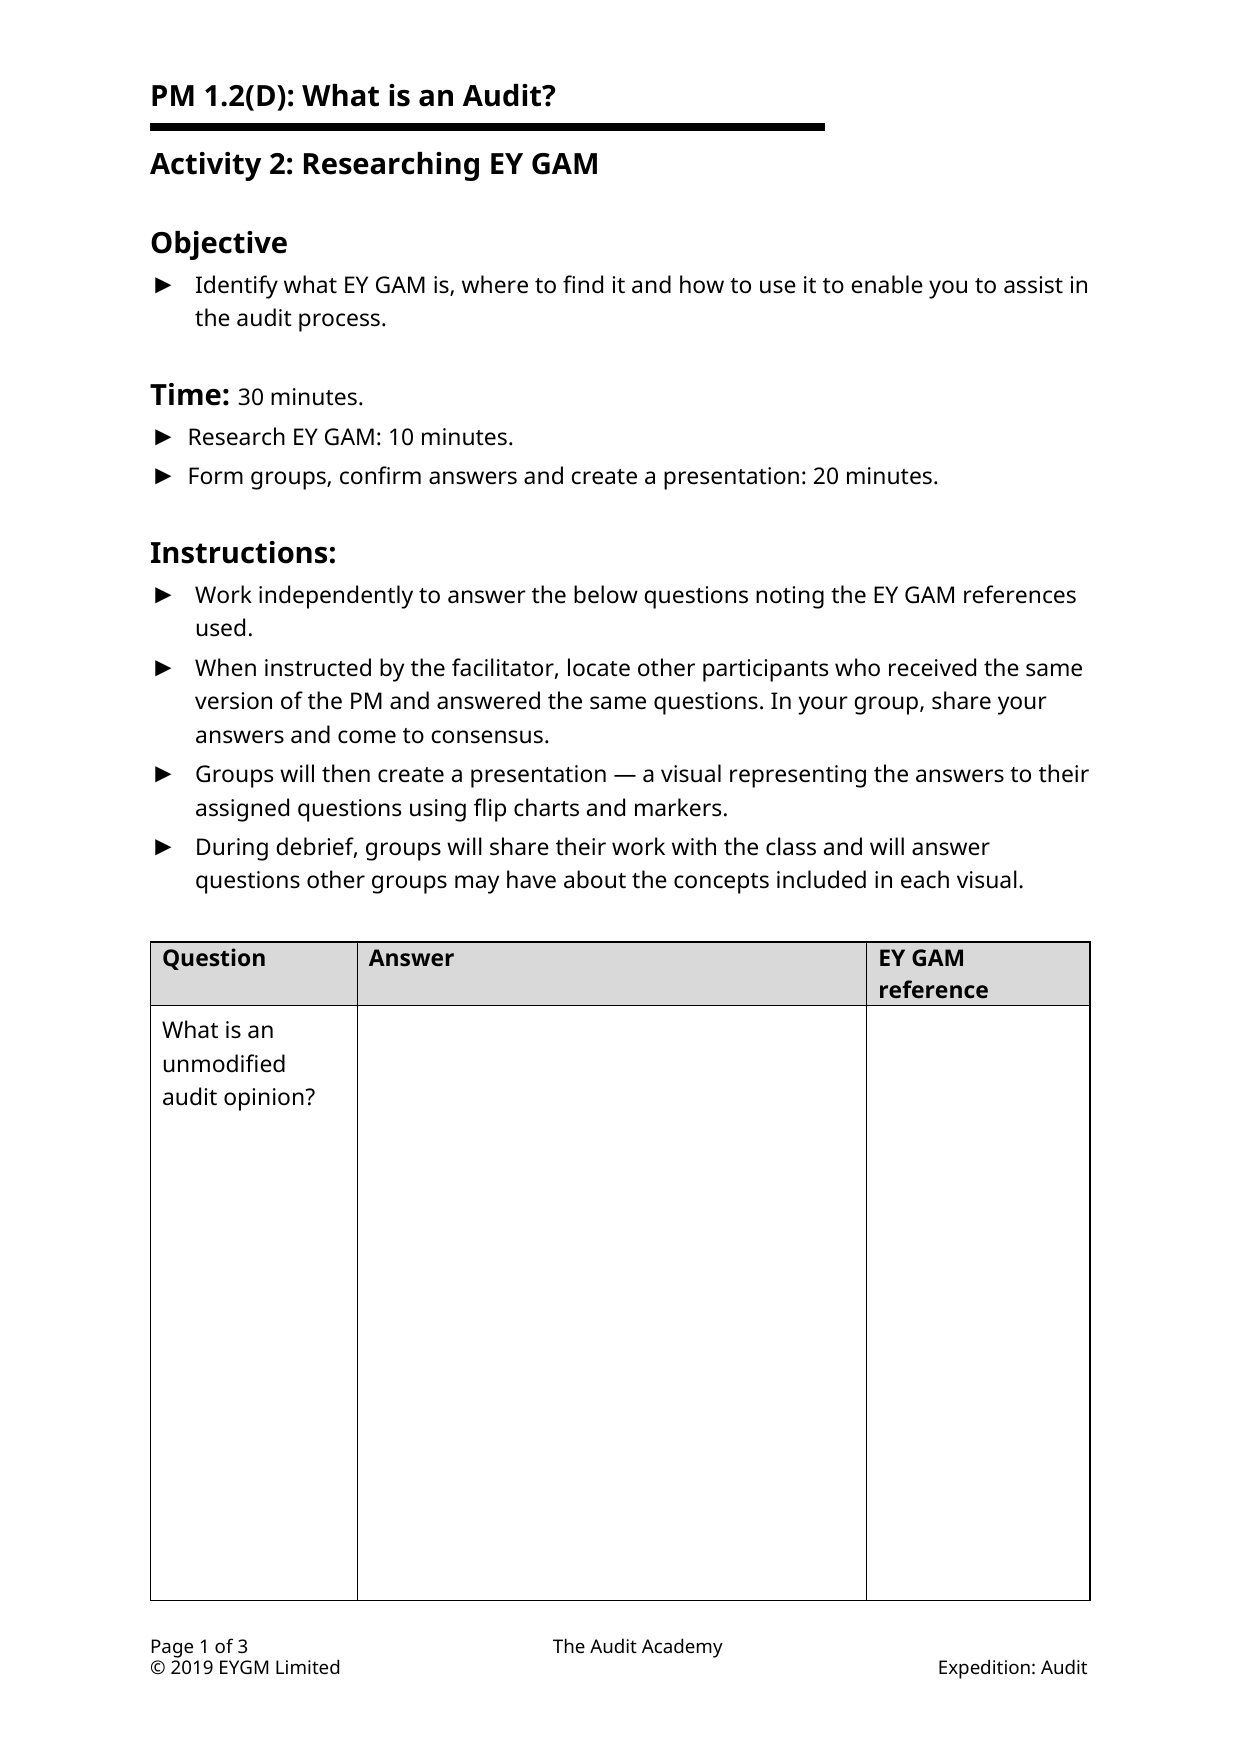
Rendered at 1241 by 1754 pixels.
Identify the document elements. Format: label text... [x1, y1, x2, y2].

table_cell [867, 1006, 1089, 1600]
subtitle Instructions: [150, 537, 1090, 571]
text During debrief, groups will share their work with the class and will answer questions other groups may have about the concepts included in each visual. [150, 829, 1090, 896]
table_cell [358, 1006, 866, 1600]
table_header Question [151, 943, 357, 1005]
text When instructed by the facilitator, locate other participants who received the same version of the PM and answered the same questions. In your group, share your answers and come to consensus. [150, 650, 1090, 750]
table_header Answer [358, 943, 866, 1005]
subtitle Time: 30 minutes. [150, 379, 1090, 412]
text Research EY GAM: 10 minutes. [150, 418, 1090, 452]
table_cell What is an unmodified audit opinion? [151, 1006, 357, 1600]
text Identify what EY GAM is, where to find it and how to use it to enable you to assist in the audit process. [150, 266, 1090, 333]
table_header EY GAM reference [867, 943, 1089, 1005]
text Work independently to answer the below questions noting the EY GAM references used. [150, 577, 1090, 643]
text Groups will then create a presentation — a visual representing the answers to their assigned questions using flip charts and markers. [150, 756, 1090, 823]
subtitle Objective [150, 227, 1090, 260]
text Form groups, confirm answers and create a presentation: 20 minutes. [150, 458, 1090, 491]
